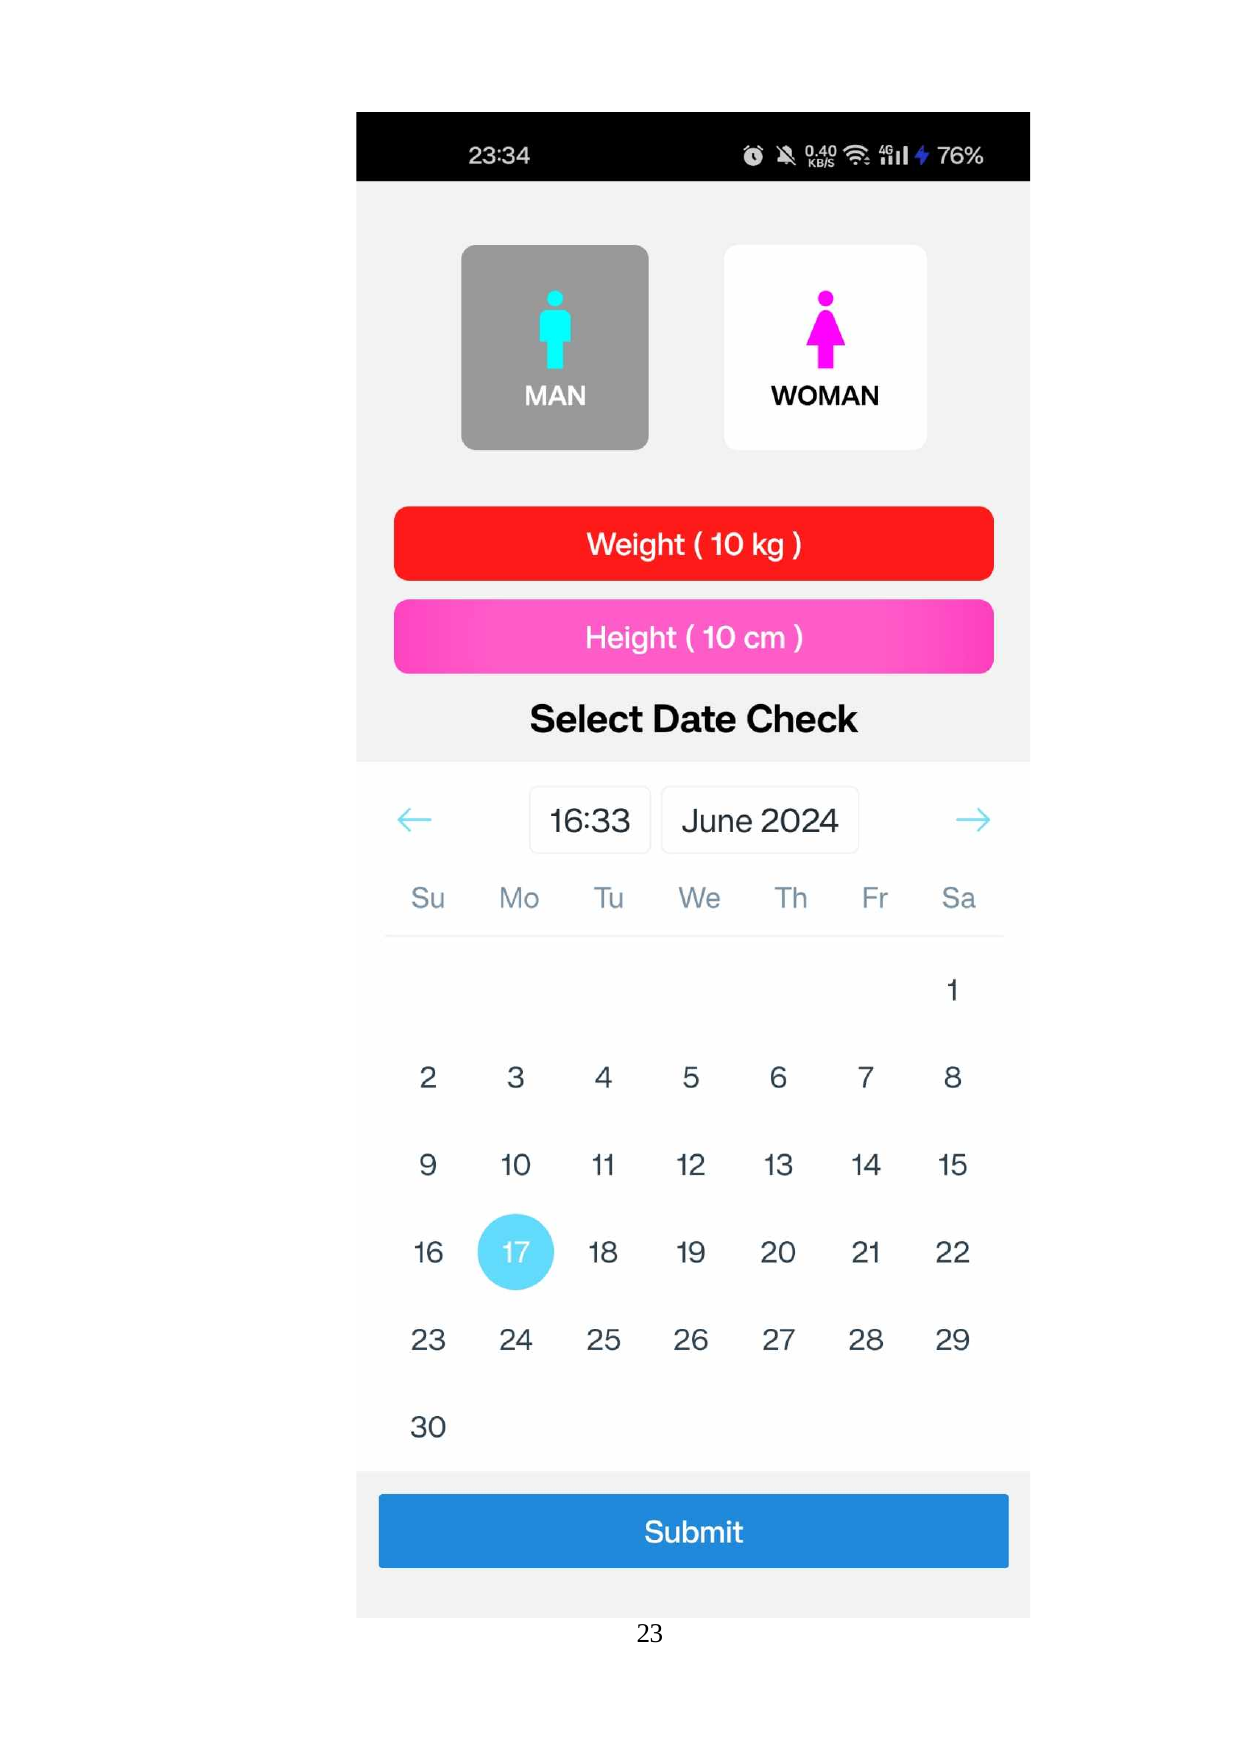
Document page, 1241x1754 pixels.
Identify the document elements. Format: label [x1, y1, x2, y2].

picture [356, 112, 1031, 1618]
